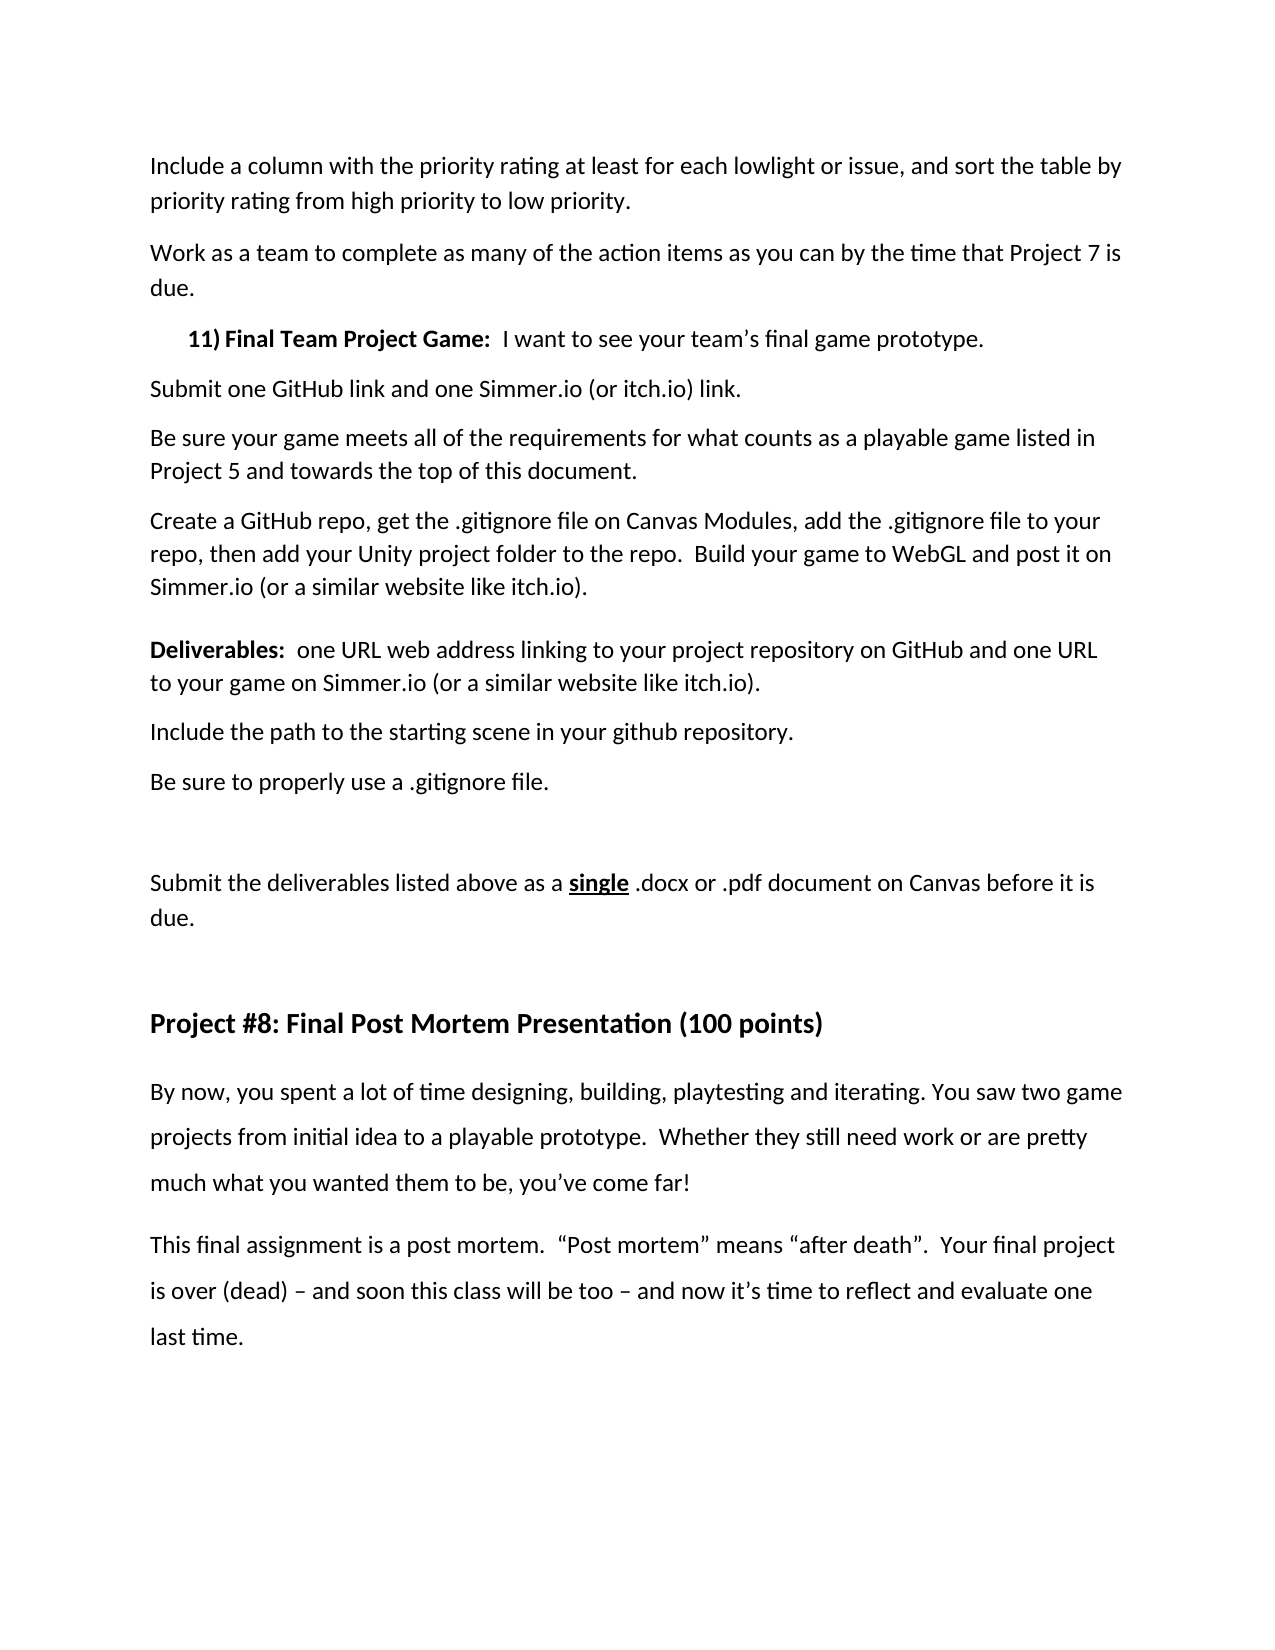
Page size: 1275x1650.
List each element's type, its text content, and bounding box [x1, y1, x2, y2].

text Work as a team to complete as many of the action items as you can by the time that Project 7 is due. [150, 237, 1125, 302]
text Include a column with the priority rating at least for each lowlight or issue, and sort the table by priority rating from high priority to low priority. [150, 150, 1125, 216]
text Include the path to the starting scene in your github repository. [150, 716, 1125, 747]
list Deliverables: one URL web address linking to your project repository on GitHub and one URL to your game on Simmer.io (or a similar website like itch.io). [150, 634, 1125, 697]
list Final Team Project Game: I want to see your team’s final game prototype. [187, 323, 1125, 354]
text Submit the deliverables listed above as a single .docx or .pdf document on Canvas before it is due. [150, 867, 1125, 933]
text Be sure to properly use a .gitignore file. [150, 766, 1125, 797]
text Project #8: Final Post Mortem Presentation (100 points) [150, 1006, 1125, 1041]
text Be sure your game meets all of the requirements for what counts as a playable game listed in Project 5 and towards the top of this document. [150, 422, 1125, 486]
text Submit one GitHub link and one Simmer.io (or itch.io) link. [150, 373, 1125, 403]
text By now, you spent a lot of time designing, building, playtesting and iterating. You saw two game projects from initial idea to a playable prototype. Whether they still need work or are pretty much what you wanted them to be, you’ve come far! [150, 1076, 1125, 1198]
text This final assignment is a post mortem. “Post mortem” means “after death”. Your final project is over (dead) – and soon this class will be too – and now it’s time to reflect and evaluate one last time. [150, 1229, 1125, 1352]
list Create a GitHub repo, get the .gitignore file on Canvas Modules, add the .gitignore file to your repo, then add your Unity project folder to the repo. Build your game to WebGL and post it on Simmer.io (or a similar website like itch.io). [150, 505, 1125, 601]
